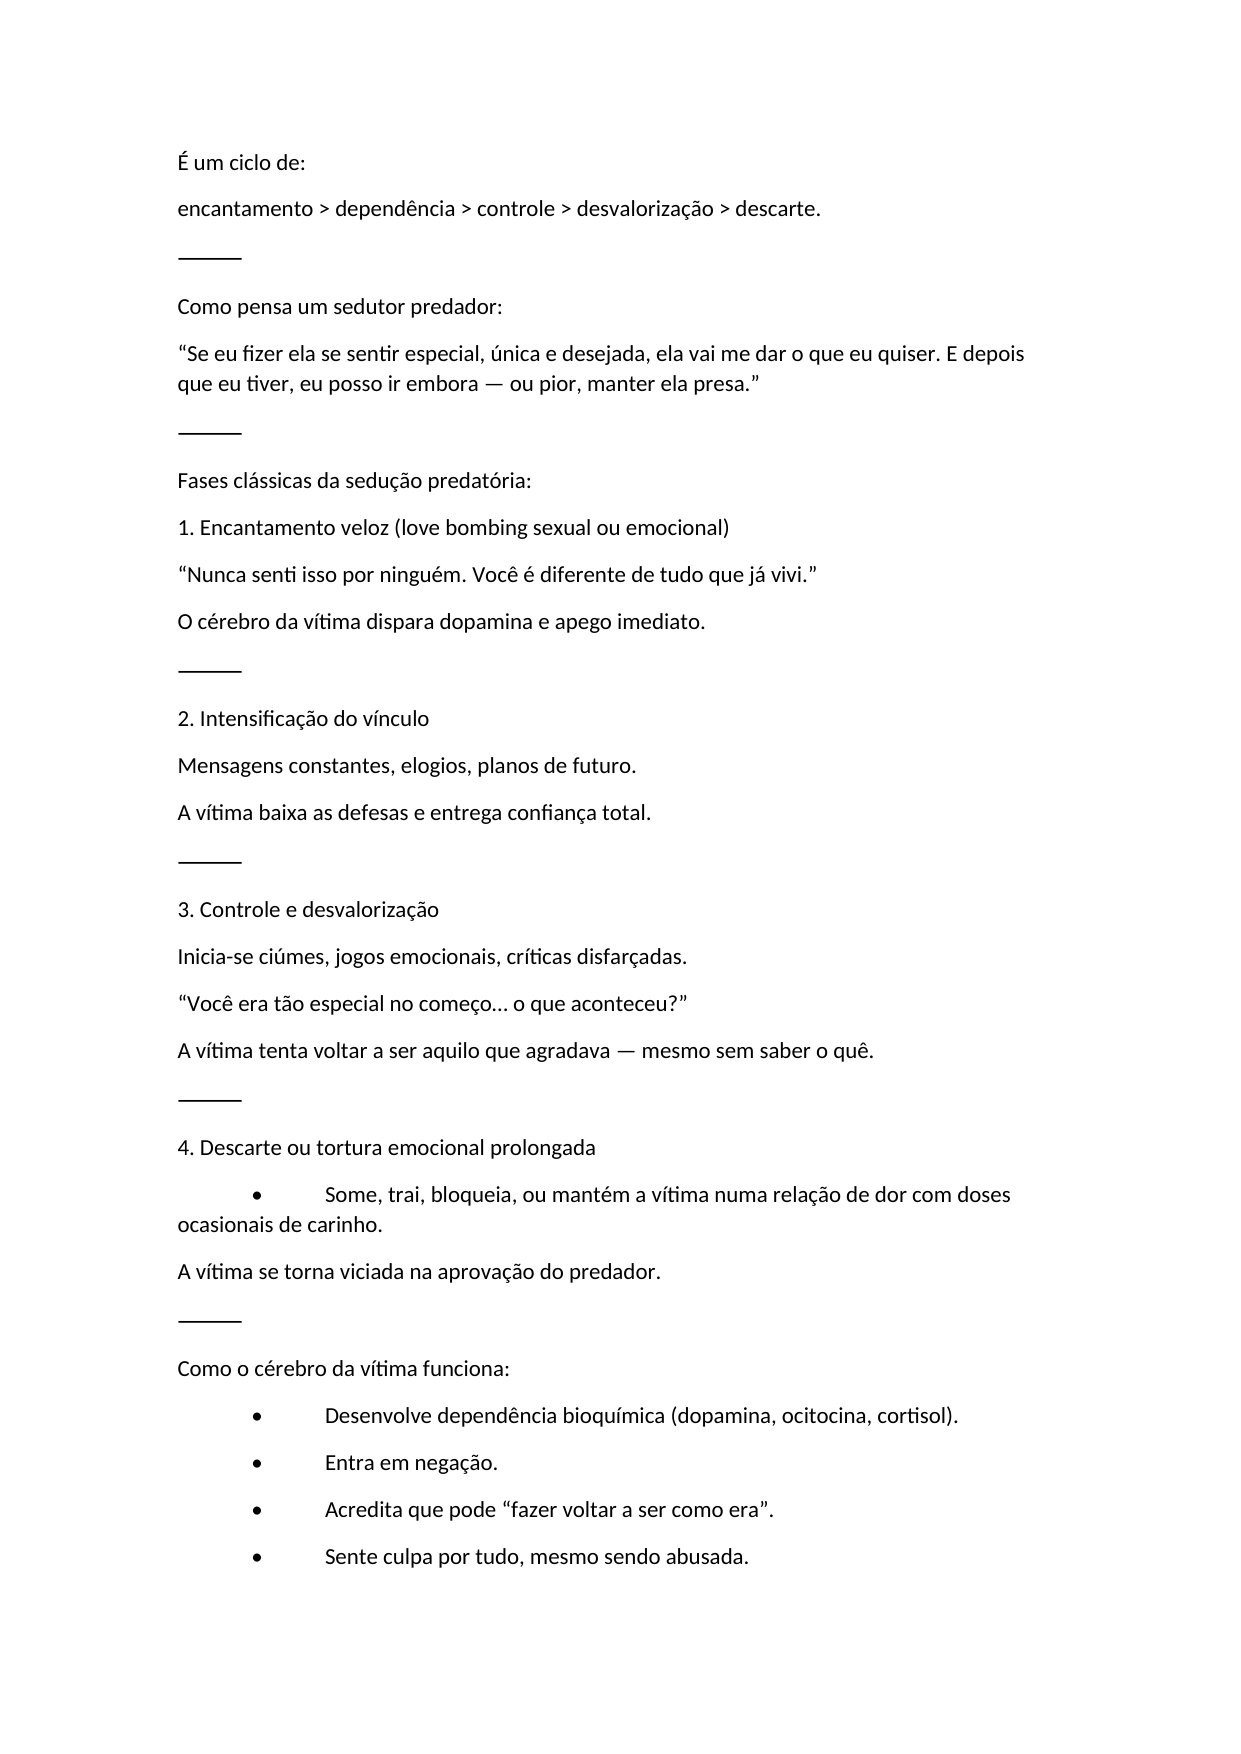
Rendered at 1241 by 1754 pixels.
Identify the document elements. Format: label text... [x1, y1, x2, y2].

text Inicia-se ciúmes, jogos emocionais, críticas disfarçadas. [177, 942, 1063, 970]
text ⸻ [177, 416, 1063, 447]
text “Você era tão especial no começo… o que aconteceu?” [177, 989, 1063, 1017]
text Como pensa um sedutor predador: [177, 292, 1063, 320]
text ⸻ [177, 654, 1063, 685]
text A vítima tenta voltar a ser aquilo que agradava — mesmo sem saber o quê. [177, 1036, 1063, 1064]
text ⸻ [177, 1083, 1063, 1114]
text A vítima se torna viciada na aprovação do predador. [177, 1257, 1063, 1285]
text • Some, trai, bloqueia, ou mantém a vítima numa relação de dor com doses ocasionais de carinho. [177, 1180, 1063, 1238]
text encantamento > dependência > controle > desvalorização > descarte. [177, 194, 1063, 222]
text • Sente culpa por tudo, mesmo sendo abusada. [177, 1542, 1063, 1570]
text • Acredita que pode “fazer voltar a ser como era”. [177, 1495, 1063, 1523]
text A vítima baixa as defesas e entrega confiança total. [177, 798, 1063, 826]
text 3. Controle e desvalorização [177, 895, 1063, 923]
text Mensagens constantes, elogios, planos de futuro. [177, 751, 1063, 779]
text • Entra em negação. [177, 1448, 1063, 1476]
text ⸻ [177, 1304, 1063, 1335]
text • Desenvolve dependência bioquímica (dopamina, ocitocina, cortisol). [177, 1401, 1063, 1429]
text Como o cérebro da vítima funciona: [177, 1354, 1063, 1382]
text “Se eu fizer ela se sentir especial, única e desejada, ela vai me dar o que eu quiser. E depois que eu tiver, eu posso ir embora — ou pior, manter ela presa.” [177, 339, 1063, 397]
text 1. Encantamento veloz (love bombing sexual ou emocional) [177, 513, 1063, 541]
text “Nunca senti isso por ninguém. Você é diferente de tudo que já vivi.” [177, 560, 1063, 588]
text 2. Intensificação do vínculo [177, 704, 1063, 732]
text ⸻ [177, 241, 1063, 273]
text O cérebro da vítima dispara dopamina e apego imediato. [177, 607, 1063, 635]
text ⸻ [177, 845, 1063, 876]
text 4. Descarte ou tortura emocional prolongada [177, 1133, 1063, 1161]
text Fases clássicas da sedução predatória: [177, 466, 1063, 494]
text É um ciclo de: [177, 148, 1063, 176]
